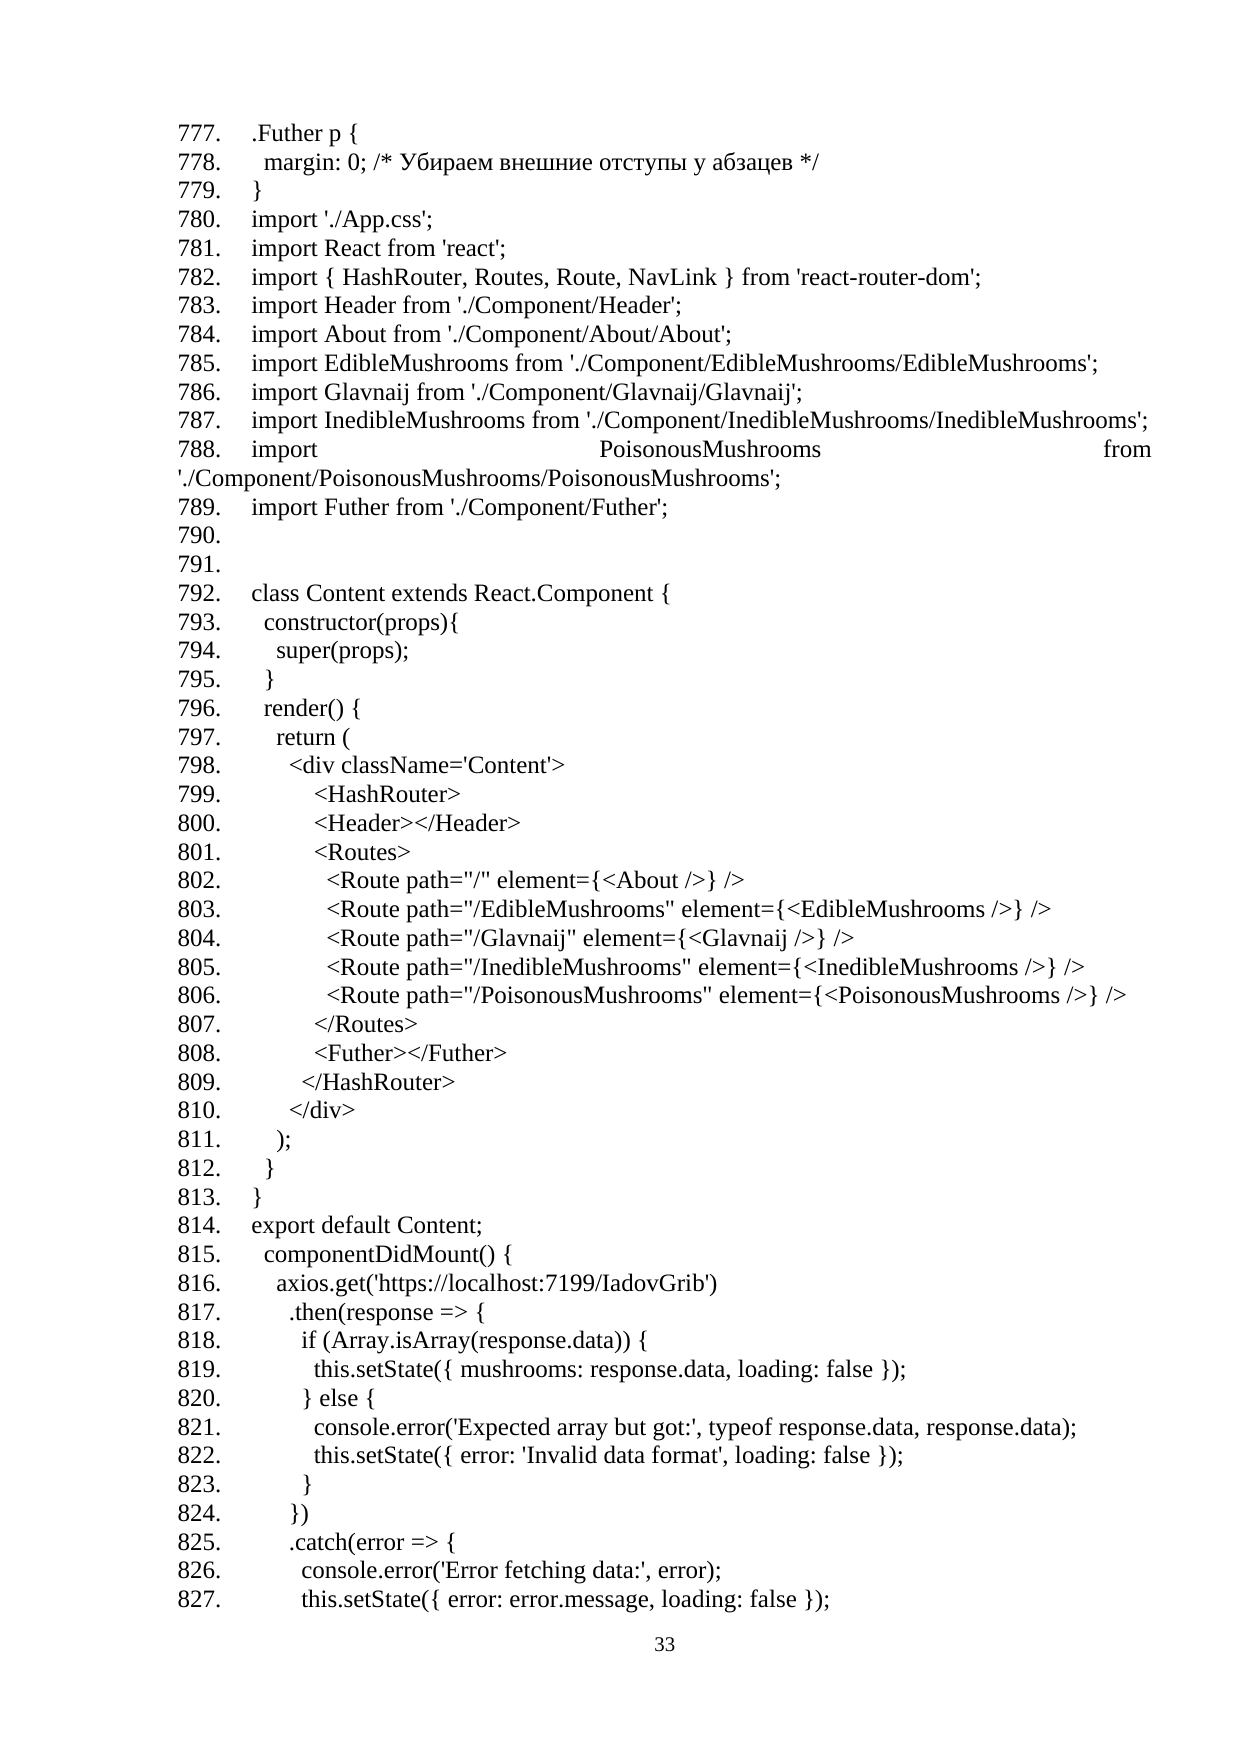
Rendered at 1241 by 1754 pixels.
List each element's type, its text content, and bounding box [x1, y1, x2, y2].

list import Glavnaij from './Component/Glavnaij/Glavnaij'; [177, 377, 1152, 406]
list .catch(error => { [177, 1527, 1152, 1556]
list margin: 0; /* Убираем внешние отступы у абзацев */ [177, 147, 1152, 176]
list super(props); [177, 636, 1152, 664]
list this.setState({ error: error.message, loading: false }); [177, 1584, 1152, 1613]
list import About from './Component/About/About'; [177, 319, 1152, 348]
list <Route path="/InedibleMushrooms" element={<InedibleMushrooms />} /> [177, 952, 1152, 981]
list import React from 'react'; [177, 233, 1152, 262]
list } else { [177, 1383, 1152, 1412]
list import InedibleMushrooms from './Component/InedibleMushrooms/InedibleMushrooms'; [177, 406, 1152, 434]
list <Routes> [177, 837, 1152, 866]
list <Header></Header> [177, 808, 1152, 837]
list import Header from './Component/Header'; [177, 291, 1152, 319]
list ); [177, 1124, 1152, 1153]
list } [177, 1182, 1152, 1211]
list this.setState({ error: 'Invalid data format', loading: false }); [177, 1441, 1152, 1469]
list } [177, 664, 1152, 693]
list import PoisonousMushrooms from './Component/PoisonousMushrooms/PoisonousMushrooms'; [177, 434, 1152, 492]
list render() { [177, 693, 1152, 722]
list } [177, 1153, 1152, 1182]
list <Route path="/EdibleMushrooms" element={<EdibleMushrooms />} /> [177, 894, 1152, 923]
list console.error('Error fetching data:', error); [177, 1556, 1152, 1584]
list .Futher p { [177, 118, 1152, 147]
list componentDidMount() { [177, 1239, 1152, 1268]
list <Futher></Futher> [177, 1038, 1152, 1067]
list </HashRouter> [177, 1067, 1152, 1096]
list import EdibleMushrooms from './Component/EdibleMushrooms/EdibleMushrooms'; [177, 348, 1152, 377]
list constructor(props){ [177, 607, 1152, 636]
list return ( [177, 722, 1152, 751]
list <Route path="/Glavnaij" element={<Glavnaij />} /> [177, 923, 1152, 952]
list </div> [177, 1096, 1152, 1124]
list import { HashRouter, Routes, Route, NavLink } from 'react-router-dom'; [177, 262, 1152, 291]
list console.error('Expected array but got:', typeof response.data, response.data); [177, 1412, 1152, 1441]
list </Routes> [177, 1009, 1152, 1038]
list import './App.css'; [177, 204, 1152, 233]
list <HashRouter> [177, 779, 1152, 808]
list this.setState({ mushrooms: response.data, loading: false }); [177, 1354, 1152, 1383]
list if (Array.isArray(response.data)) { [177, 1326, 1152, 1354]
list import Futher from './Component/Futher'; [177, 492, 1152, 521]
list }) [177, 1498, 1152, 1527]
list <div className='Content'> [177, 751, 1152, 779]
list <Route path="/" element={<About />} /> [177, 866, 1152, 894]
list .then(response => { [177, 1297, 1152, 1326]
list } [177, 1469, 1152, 1498]
list <Route path="/PoisonousMushrooms" element={<PoisonousMushrooms />} /> [177, 981, 1152, 1009]
list } [177, 176, 1152, 204]
list class Content extends React.Component { [177, 578, 1152, 607]
list axios.get('https://localhost:7199/IadovGrib') [177, 1268, 1152, 1297]
list export default Content; [177, 1211, 1152, 1239]
